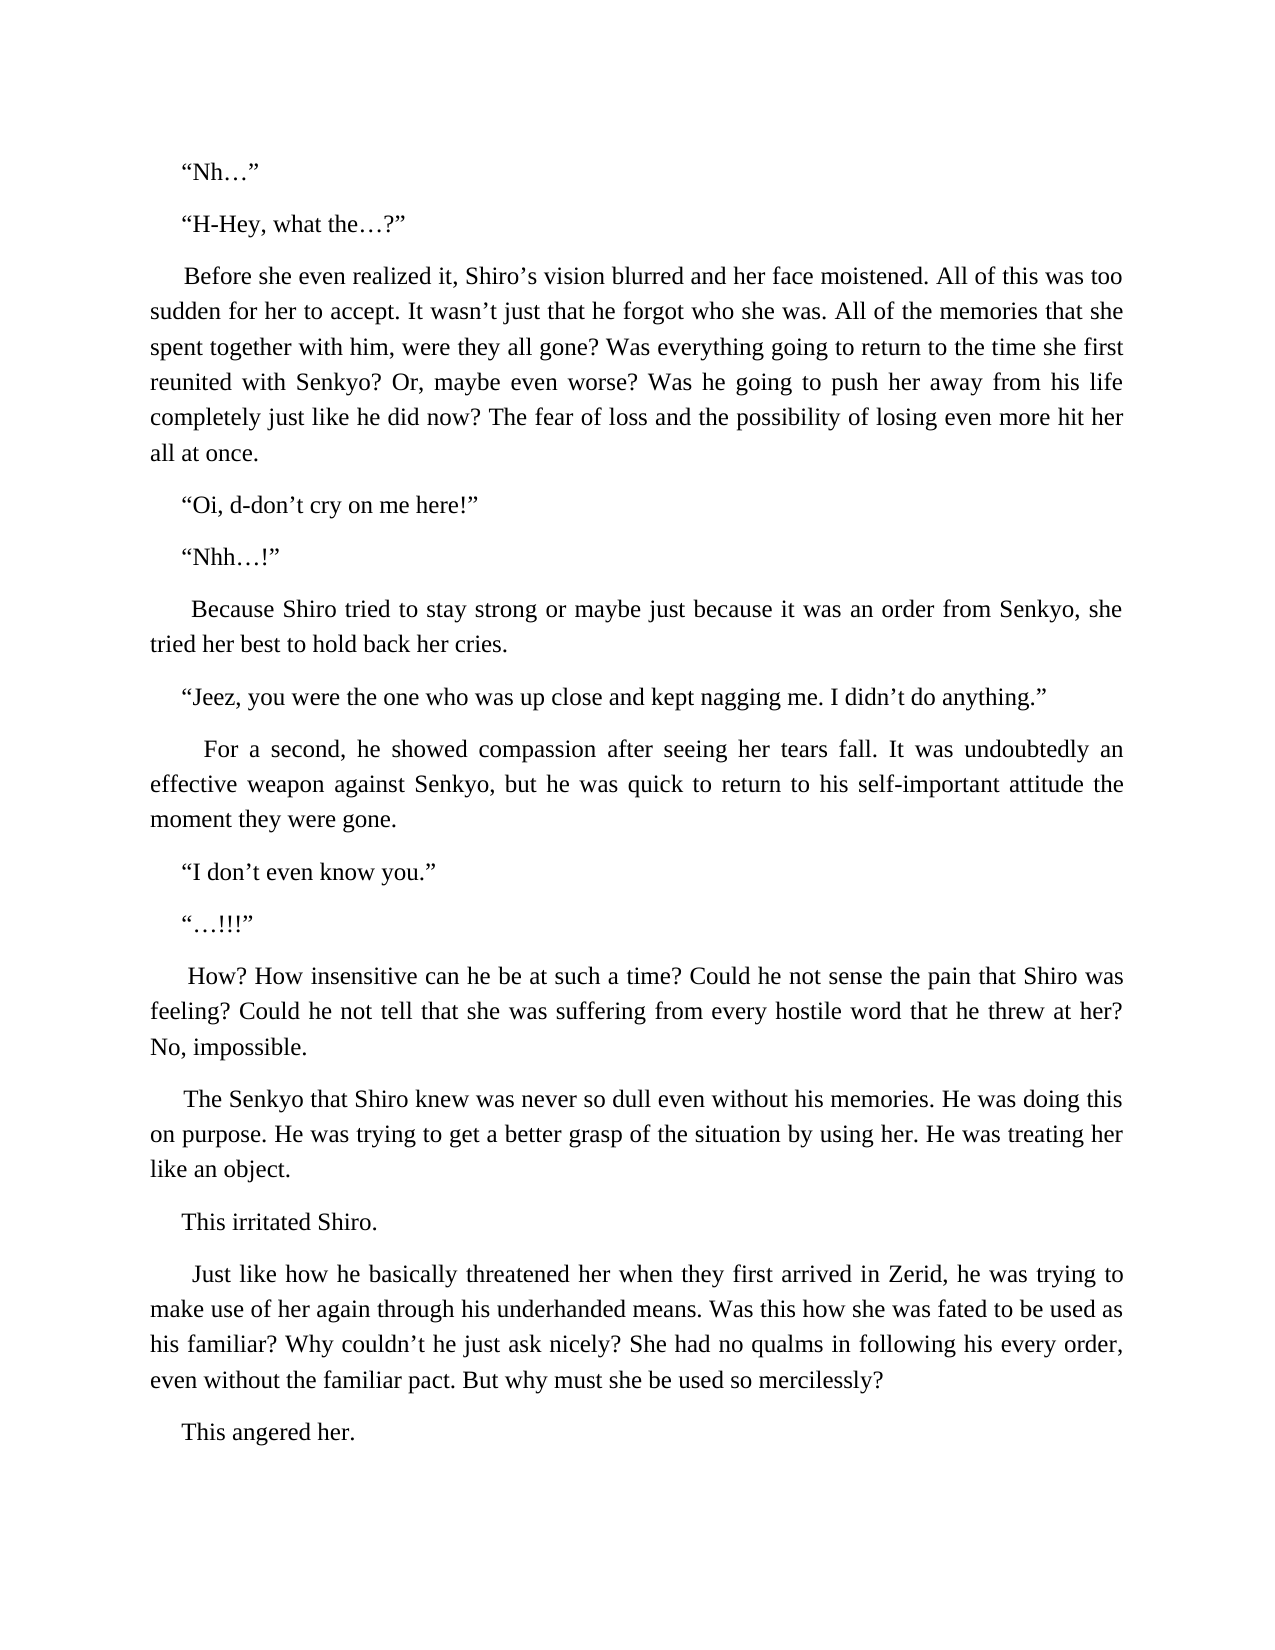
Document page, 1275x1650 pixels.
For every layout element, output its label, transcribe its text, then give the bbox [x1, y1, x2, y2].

text “Nhh…!” [150, 535, 1125, 571]
text Before she even realized it, Shiro’s vision blurred and her face moistened. All of this was too sudden for her to accept. It wasn’t just that he forgot who she was. All of the memories that she spent together with him, were they all gone? Was everything going to return to the time she first reunited with Senkyo? Or, maybe even worse? Was he going to push her away from his life completely just like he did now? The fear of loss and the possibility of losing even more hit her all at once. [150, 254, 1125, 467]
text “…!!!” [150, 902, 1125, 937]
text How? How insensitive can he be at such a time? Could he not sense the pain that Shiro was feeling? Could he not tell that she was suffering from every hostile word that he threw at her? No, impossible. [150, 954, 1125, 1060]
text “Oi, d-don’t cry on me here!” [150, 483, 1125, 519]
text The Senkyo that Shiro knew was never so dull even without his memories. He was doing this on purpose. He was trying to get a better grasp of the situation by using her. He was treating her like an object. [150, 1077, 1125, 1183]
text For a second, he showed compassion after seeing her tears fall. It was undoubtedly an effective weapon against Senkyo, but he was quick to return to his self-important attitude the moment they were gone. [150, 727, 1125, 833]
text Just like how he basically threatened her when they first arrived in Zerid, he was trying to make use of her again through his underhanded means. Was this how she was fated to be used as his familiar? Why couldn’t he just ask nicely? She had no qualms in following his every order, even without the familiar pact. But why must she be used so mercilessly? [150, 1252, 1125, 1394]
text “H-Hey, what the…?” [150, 202, 1125, 237]
text “I don’t even know you.” [150, 850, 1125, 885]
text This angered her. [150, 1410, 1125, 1446]
text This irritated Shiro. [150, 1200, 1125, 1235]
text Because Shiro tried to stay strong or maybe just because it was an order from Senkyo, she tried her best to hold back her cries. [150, 587, 1125, 658]
text “Jeez, you were the one who was up close and kept nagging me. I didn’t do anything.” [150, 675, 1125, 710]
text “Nh…” [150, 150, 1125, 185]
